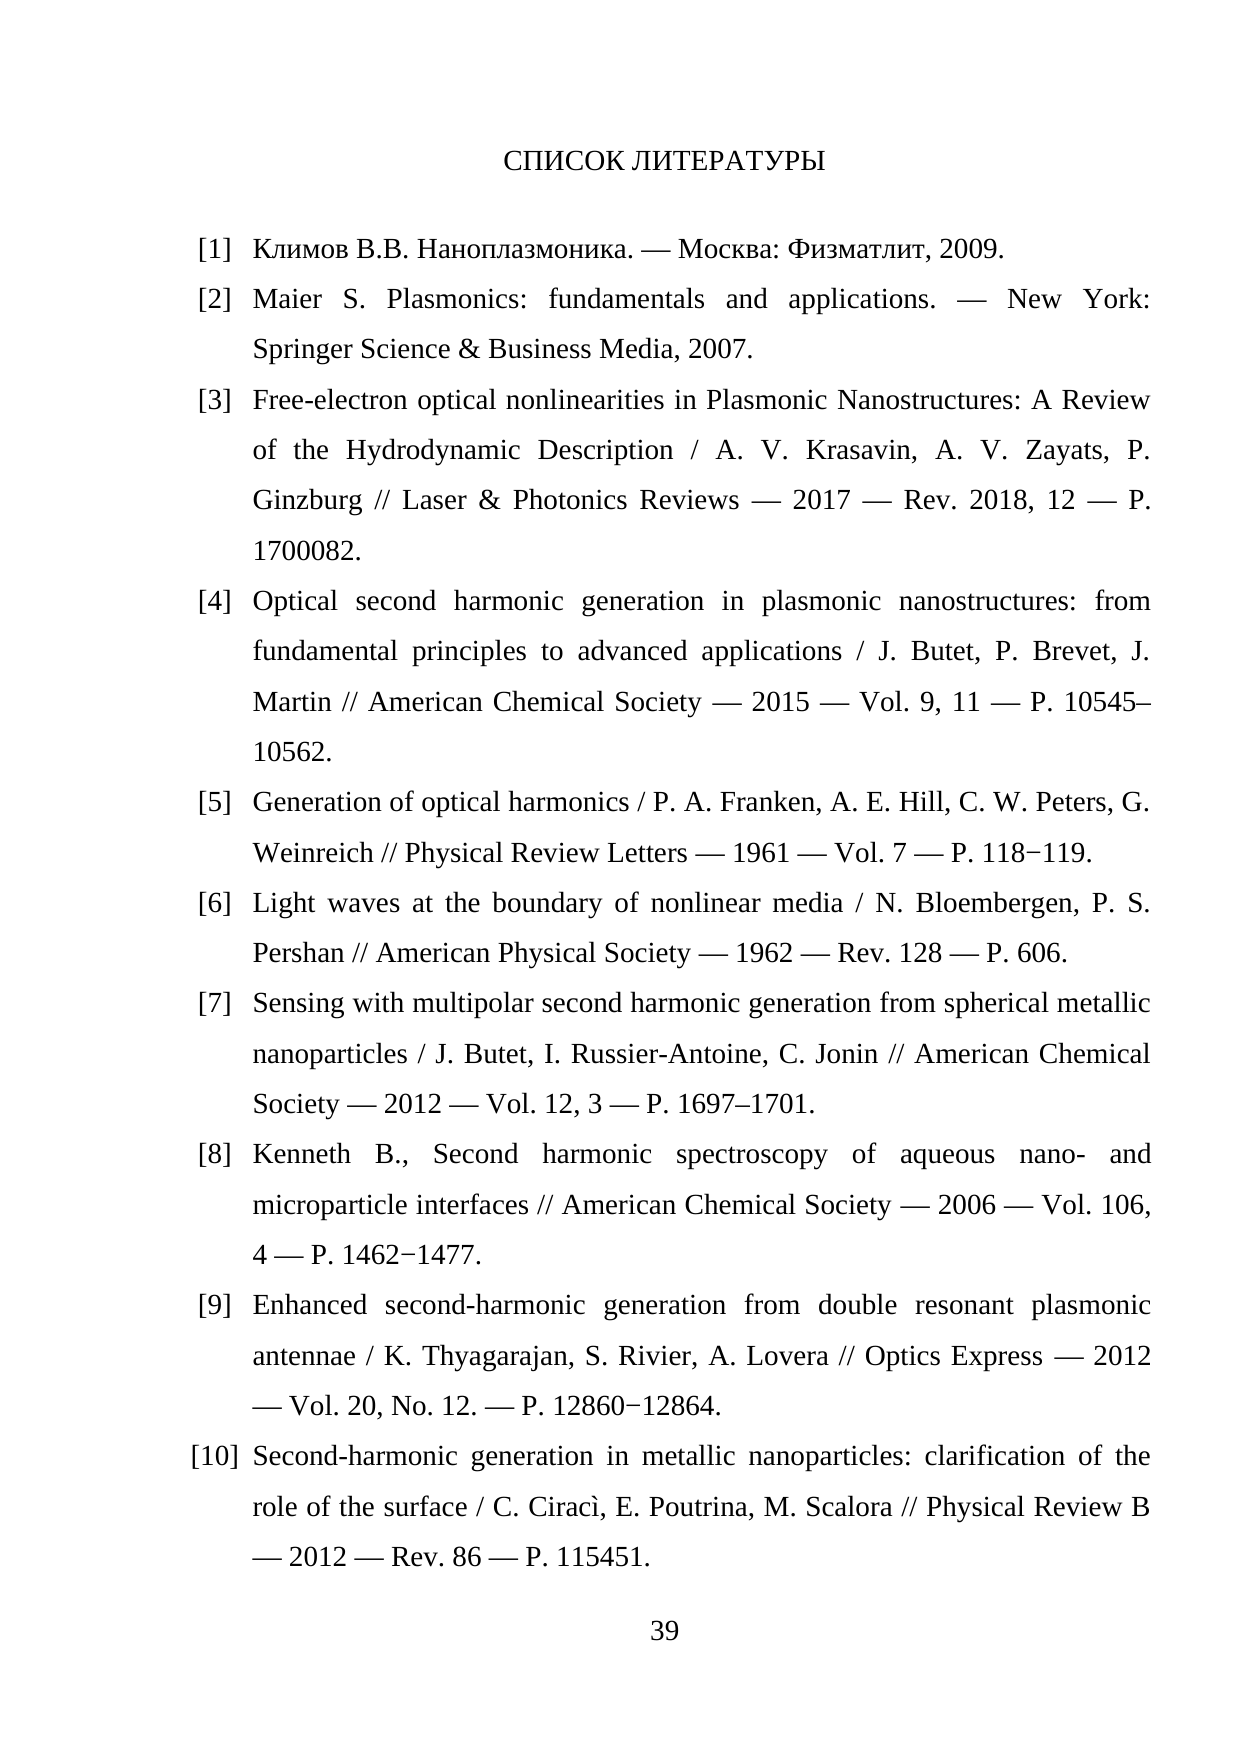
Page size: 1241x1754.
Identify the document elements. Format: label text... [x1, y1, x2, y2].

list Free-electron optical nonlinearities in Plasmonic Nanostructures: A Review of the Hydrodynamic Description / A. V. Krasavin, A. V. Zayats, P. Ginzburg // Laser & Photonics Reviews — 2017 — Rev. 2018, 12 — P. 1700082. [215, 382, 1152, 566]
subtitle Список литературы [177, 143, 1152, 177]
list Kenneth B., Second harmonic spectroscopy of aqueous nano- and microparticle interfaces // American Chemical Society — 2006 — Vol. 106, 4 — P. 1462−1477. [215, 1137, 1152, 1271]
list Sensing with multipolar second harmonic generation from spherical metallic nanoparticles / J. Butet, I. Russier-Antoine, C. Jonin // American Chemical Society — 2012 — Vol. 12, 3 — P. 1697–1701. [215, 986, 1152, 1120]
list Second-harmonic generation in metallic nanoparticles: clarification of the role of the surface / C. Ciracì, E. Poutrina, M. Scalora // Physical Review B — 2012 — Rev. 86 — P. 115451. [215, 1438, 1152, 1573]
list Климов В.В. Наноплазмоника. — Москва: Физматлит, 2009. [215, 231, 1152, 264]
list Enhanced second-harmonic generation from double resonant plasmonic antennae / K. Thyagarajan, S. Rivier, A. Lovera // Optics Express — 2012 — Vol. 20, No. 12. — P. 12860−12864. [215, 1287, 1152, 1422]
list Maier S. Plasmonics: fundamentals and applications. — New York: Springer Science & Business Media, 2007. [215, 281, 1152, 365]
list Optical second harmonic generation in plasmonic nanostructures: from fundamental principles to advanced applications / J. Butet, P. Brevet, J. Martin // American Chemical Society — 2015 — Vol. 9, 11 — P. 10545–10562. [215, 583, 1152, 768]
list Generation of optical harmonics / P. A. Franken, A. E. Hill, C. W. Peters, G. Weinreich // Physical Review Letters — 1961 — Vol. 7 — P. 118−119. [215, 784, 1152, 868]
list Light waves at the boundary of nonlinear media / N. Bloembergen, P. S. Pershan // American Physical Society — 1962 — Rev. 128 — P. 606. [215, 885, 1152, 969]
